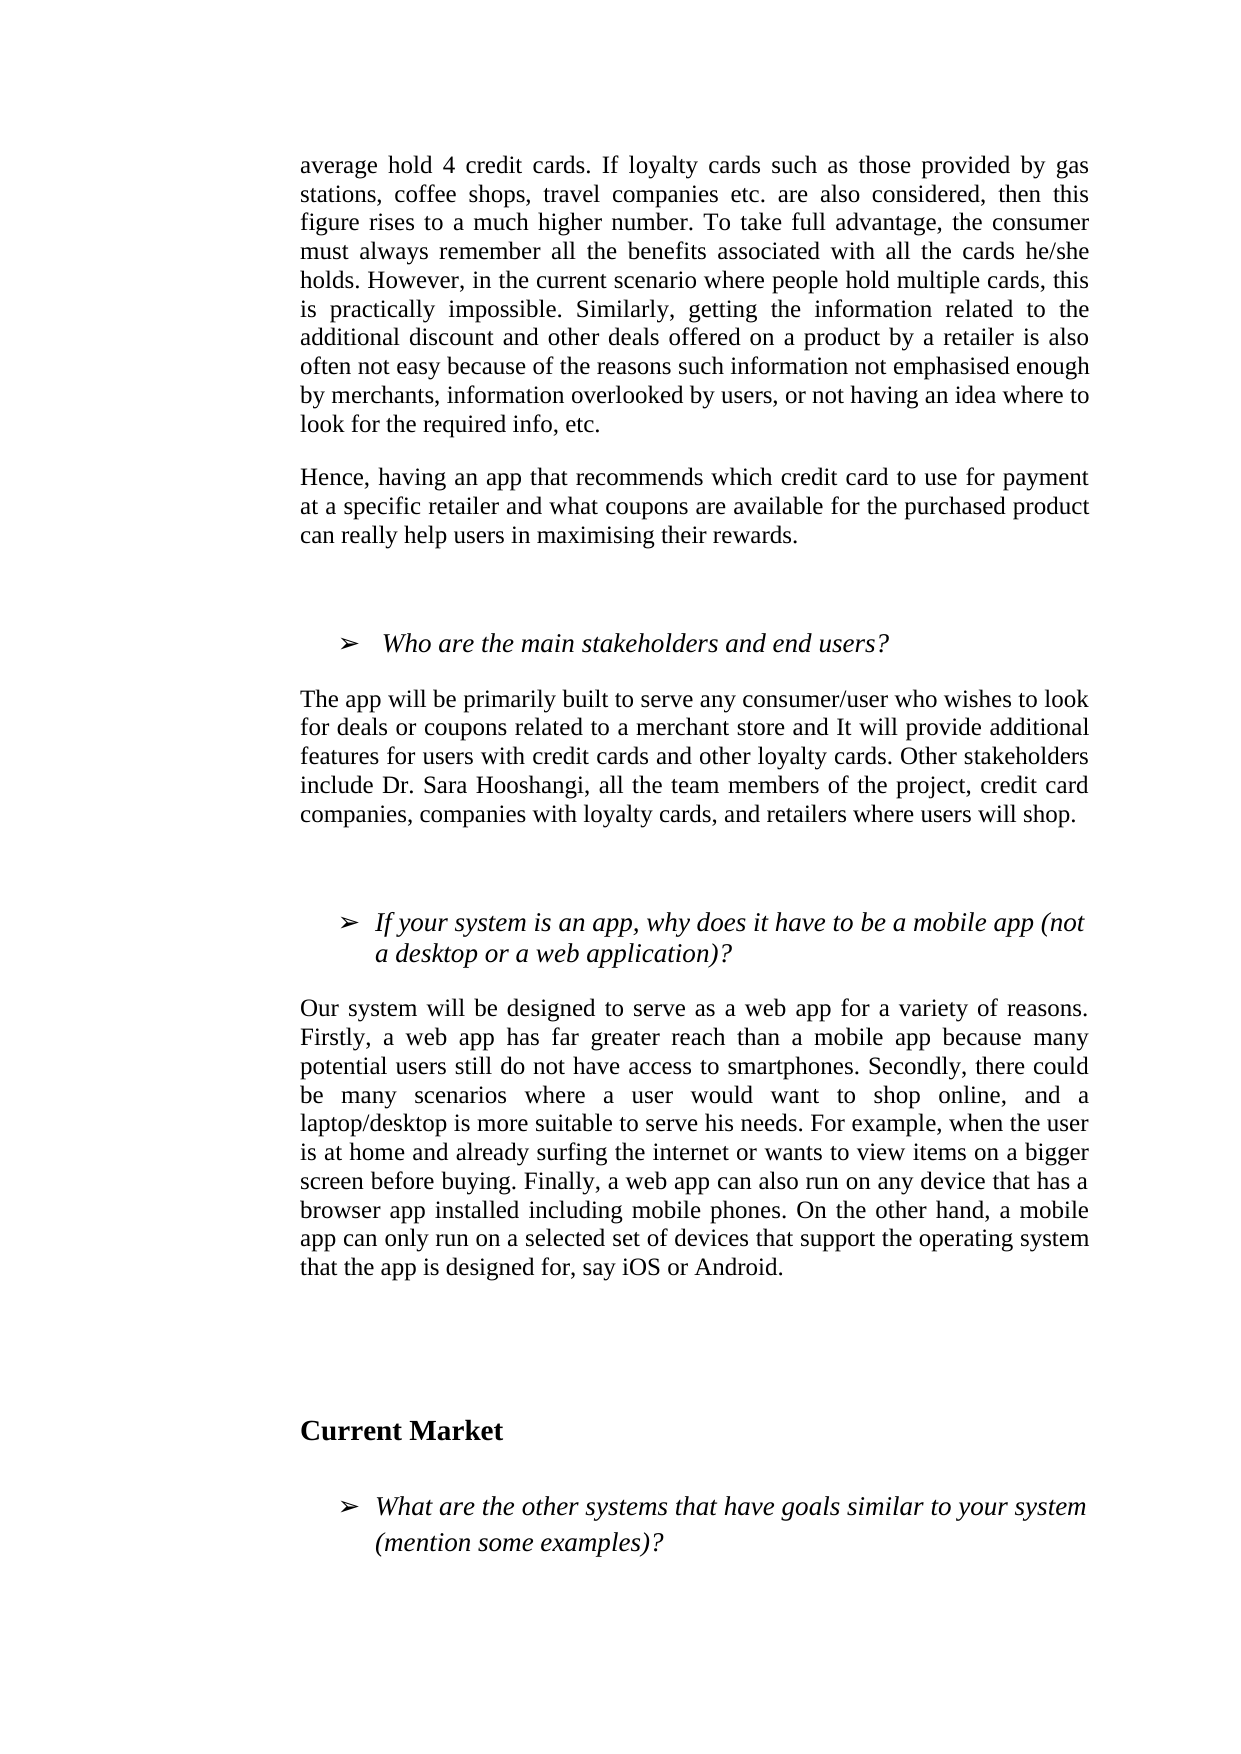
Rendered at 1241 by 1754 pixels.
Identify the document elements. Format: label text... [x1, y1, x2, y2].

text Current Market [300, 1413, 1090, 1447]
list What are the other systems that have goals similar to your system (mention some examples)? [337, 1491, 1090, 1557]
text Hence, having an app that recommends which credit card to use for payment at a specific retailer and what coupons are available for the purchased product can really help users in maximising their rewards. [300, 462, 1090, 549]
list Who are the main stakeholders and end users? [337, 627, 1090, 659]
text The app will be primarily built to serve any consumer/user who wishes to look for deals or coupons related to a merchant store and It will provide additional features for users with credit cards and other loyalty cards. Other stakeholders include Dr. Sara Hooshangi, all the team members of the project, credit card companies, companies with loyalty cards, and retailers where users will shop. [300, 684, 1090, 827]
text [300, 150, 1090, 437]
text Our system will be designed to serve as a web app for a variety of reasons. Firstly, a web app has far greater reach than a mobile app because many potential users still do not have access to smartphones. Secondly, there could be many scenarios where a user would want to shop online, and a laptop/desktop is more suitable to serve his needs. For example, when the user is at home and already surfing the internet or wants to view items on a bigger screen before buying. Finally, a web app can also run on any device that has a browser app installed including mobile phones. On the other hand, a mobile app can only run on a selected set of devices that support the operating system that the app is designed for, say iOS or Android. [300, 993, 1090, 1281]
list If your system is an app, why does it have to be a mobile app (not a desktop or a web application)? [337, 906, 1090, 968]
